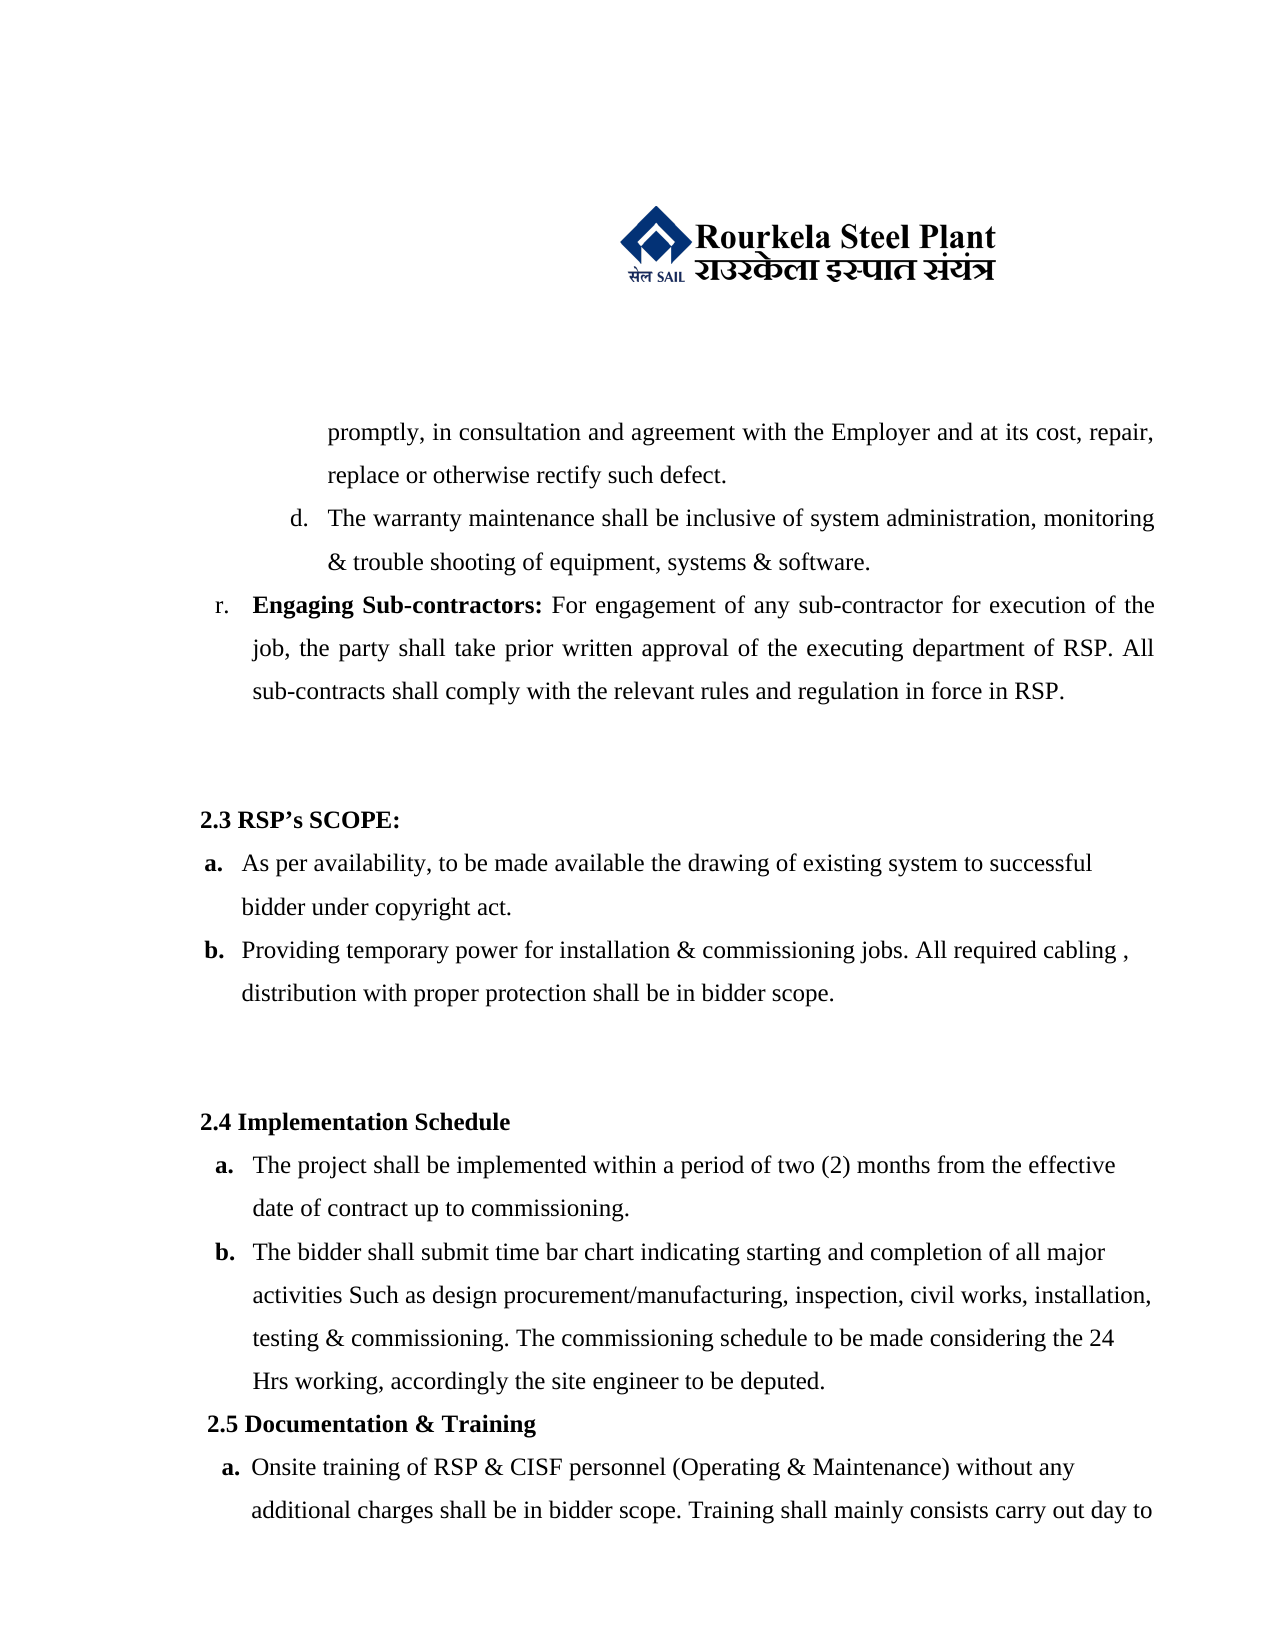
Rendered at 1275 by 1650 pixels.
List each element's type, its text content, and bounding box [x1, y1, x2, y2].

list The bidder shall submit time bar chart indicating starting and completion of all major activities Such as design procurement/manufacturing, inspection, civil works, installation, testing & commissioning. The commissioning schedule to be made considering the 24 Hrs working, accordingly the site engineer to be deputed. [215, 1237, 1155, 1395]
list Engaging Sub-contractors: For engagement of any sub-contractor for execution of the job, the party shall take prior written approval of the executing department of RSP. All sub-contracts shall comply with the relevant rules and regulation in force in RSP. [215, 590, 1155, 705]
list As per availability, to be made available the drawing of existing system to successful bidder under copyright act. [204, 848, 1155, 920]
text 2.3 RSP’s SCOPE: [200, 805, 1155, 834]
list The warranty maintenance shall be inclusive of system administration, monitoring & trouble shooting of equipment, systems & software. [290, 503, 1155, 575]
list Providing temporary power for installation & commissioning jobs. All required cabling , distribution with proper protection shall be in bidder scope. [204, 935, 1155, 1007]
list The project shall be implemented within a period of two (2) months from the effective date of contract up to commissioning. [215, 1150, 1155, 1222]
list 2.4 Implementation Schedule [200, 1107, 1155, 1136]
text 2.5 Documentation & Training [207, 1409, 1155, 1438]
picture [618, 206, 998, 282]
